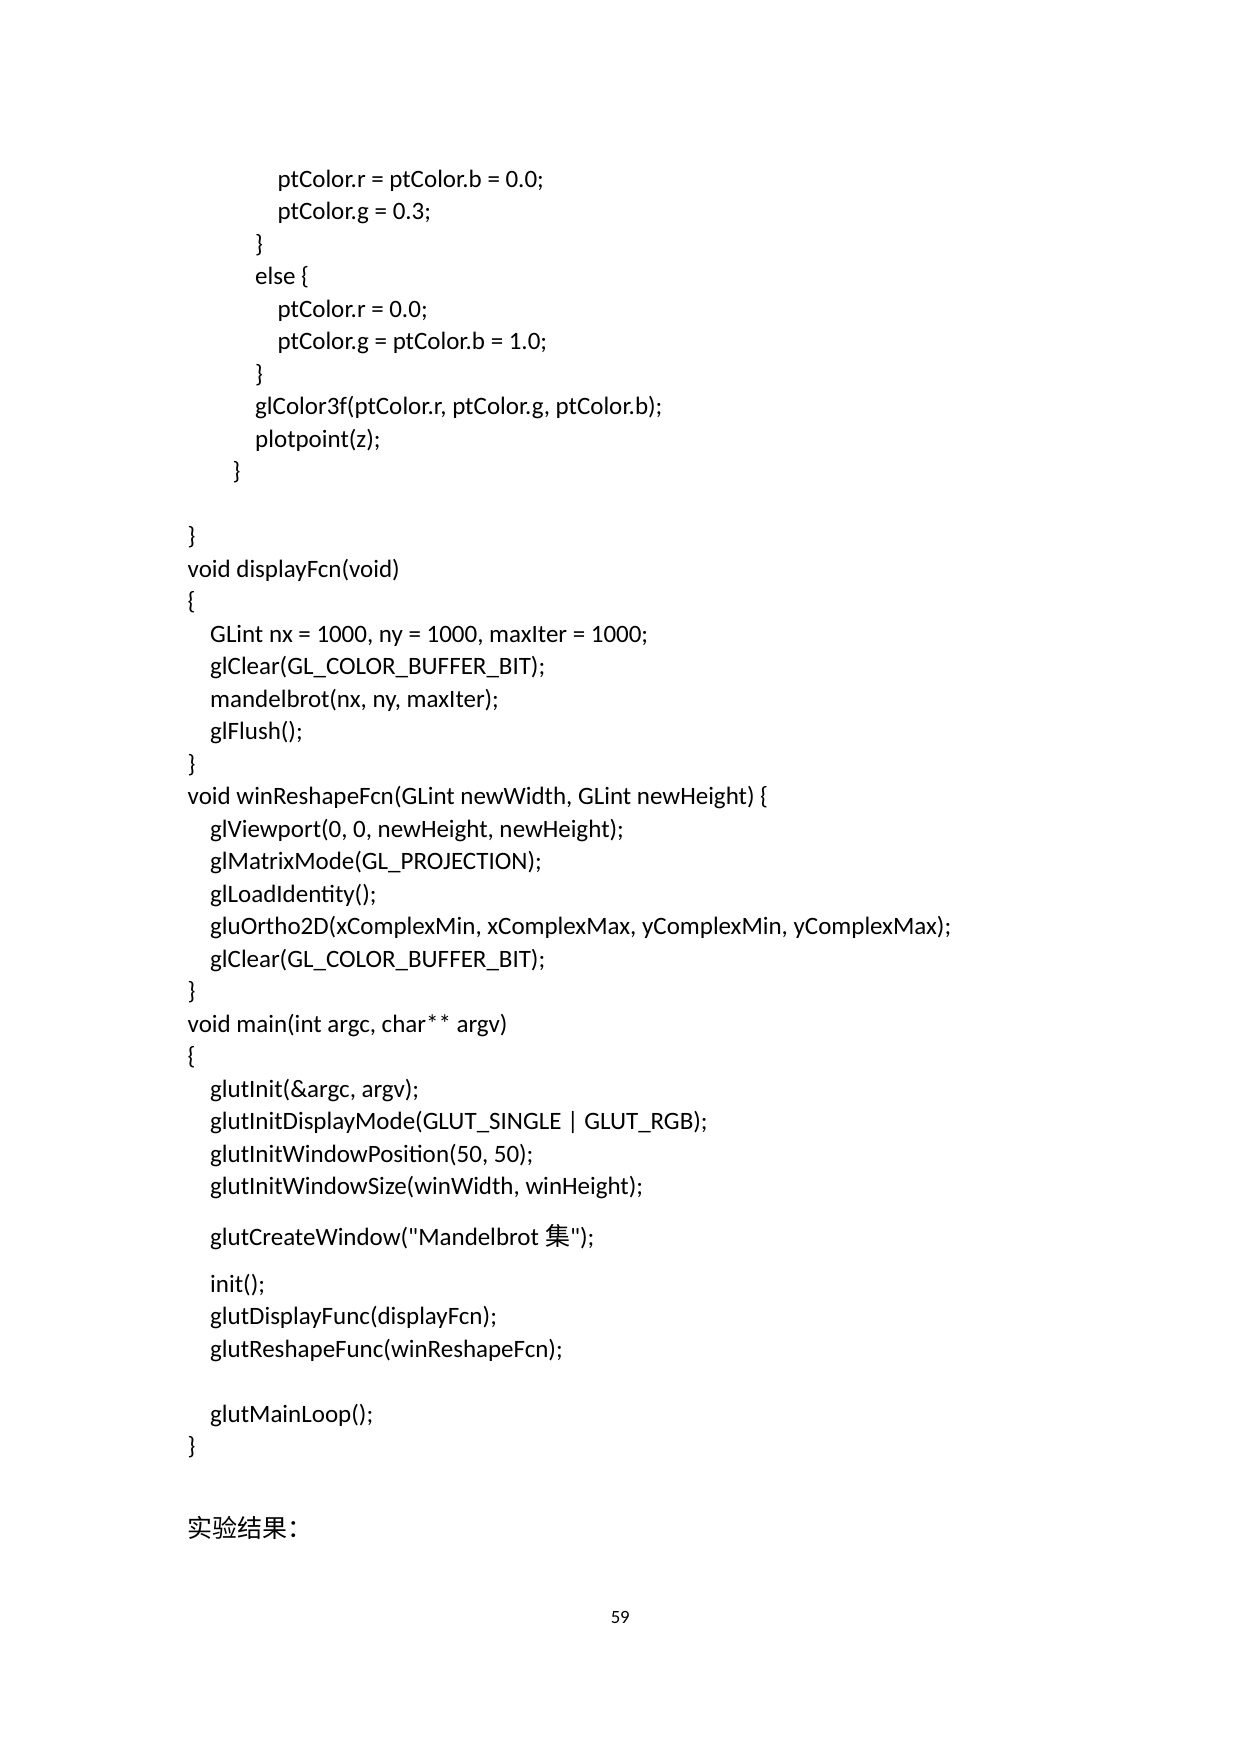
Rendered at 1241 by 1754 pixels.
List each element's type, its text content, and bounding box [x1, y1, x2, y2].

text } [187, 519, 1053, 552]
text void displayFcn(void) [187, 552, 1053, 584]
text ptColor.r = 0.0; [187, 292, 1053, 324]
text GLint nx = 1000, ny = 1000, maxIter = 1000; [187, 617, 1053, 649]
text 实验结果： [187, 1494, 1053, 1559]
text } [187, 974, 1053, 1007]
text glutInit(&argc, argv); [187, 1072, 1053, 1104]
text glutInitWindowSize(winWidth, winHeight); [187, 1169, 1053, 1202]
text init(); [187, 1267, 1053, 1299]
text glClear(GL_COLOR_BUFFER_BIT); [187, 649, 1053, 682]
text glClear(GL_COLOR_BUFFER_BIT); [187, 942, 1053, 974]
text void winReshapeFcn(GLint newWidth, GLint newHeight) { [187, 779, 1053, 812]
text } [187, 1429, 1053, 1462]
text gluOrtho2D(xComplexMin, xComplexMax, yComplexMin, yComplexMax); [187, 909, 1053, 942]
text ptColor.r = ptColor.b = 0.0; [187, 162, 1053, 194]
text glFlush(); [187, 714, 1053, 747]
text else { [187, 259, 1053, 292]
text ptColor.g = ptColor.b = 1.0; [187, 324, 1053, 357]
text { [187, 584, 1053, 617]
text glMatrixMode(GL_PROJECTION); [187, 844, 1053, 877]
text glutReshapeFunc(winReshapeFcn); [187, 1332, 1053, 1364]
text { [187, 1039, 1053, 1072]
text glutInitDisplayMode(GLUT_SINGLE | GLUT_RGB); [187, 1104, 1053, 1137]
text glColor3f(ptColor.r, ptColor.g, ptColor.b); [187, 389, 1053, 422]
text glutDisplayFunc(displayFcn); [187, 1299, 1053, 1332]
text glutInitWindowPosition(50, 50); [187, 1137, 1053, 1169]
text ptColor.g = 0.3; [187, 194, 1053, 227]
text glViewport(0, 0, newHeight, newHeight); [187, 812, 1053, 844]
text void main(int argc, char** argv) [187, 1007, 1053, 1039]
text } [187, 747, 1053, 779]
text plotpoint(z); [187, 422, 1053, 454]
text glutCreateWindow("Mandelbrot 集"); [187, 1202, 1053, 1267]
text mandelbrot(nx, ny, maxIter); [187, 682, 1053, 714]
text } [187, 454, 1053, 487]
text } [187, 227, 1053, 259]
text glutMainLoop(); [187, 1397, 1053, 1429]
text } [187, 357, 1053, 389]
text glLoadIdentity(); [187, 877, 1053, 909]
